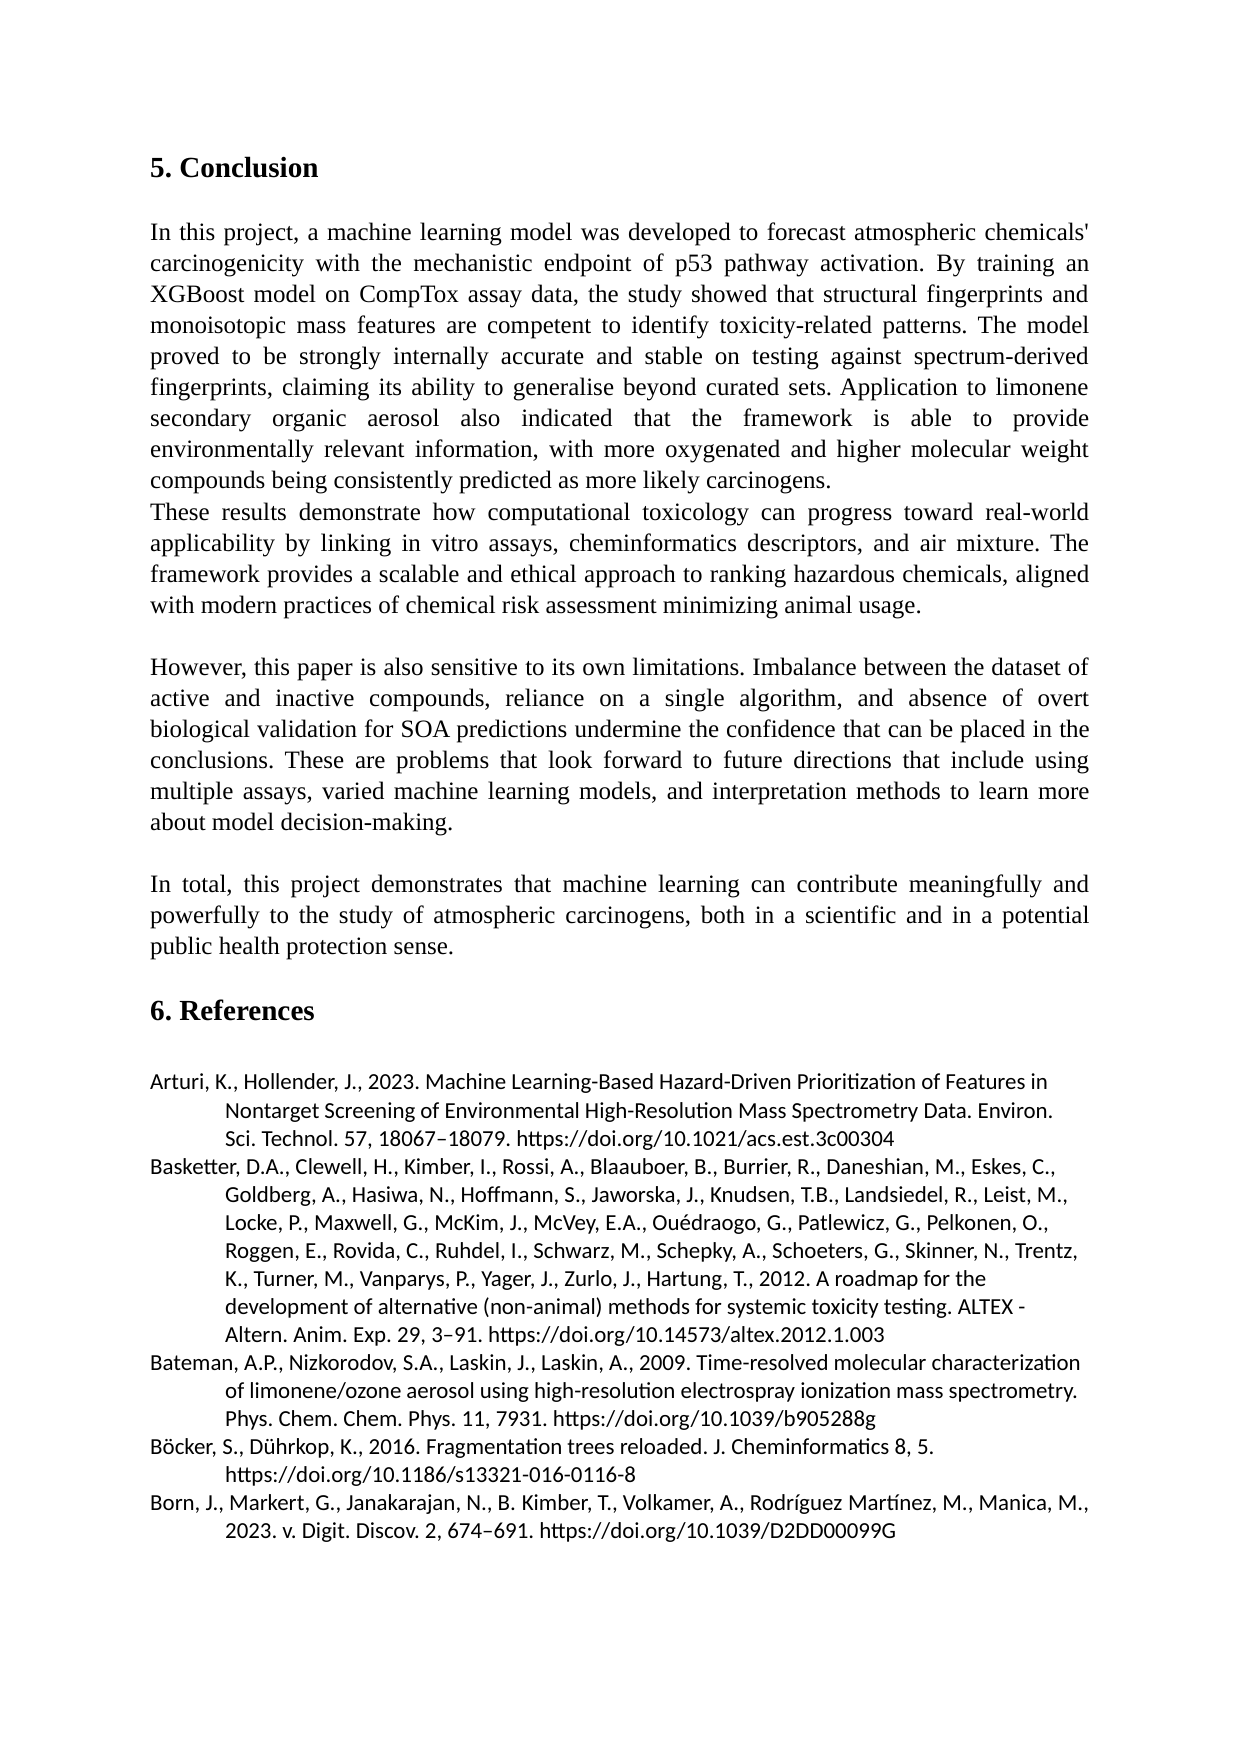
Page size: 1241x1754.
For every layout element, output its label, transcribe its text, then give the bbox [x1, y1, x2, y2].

text 5. Conclusion [150, 150, 1090, 183]
text Basketter, D.A., Clewell, H., Kimber, I., Rossi, A., Blaauboer, B., Burrier, R., Daneshian, M., Eskes, C., Goldberg, A., Hasiwa, N., Hoffmann, S., Jaworska, J., Knudsen, T.B., Landsiedel, R., Leist, M., Locke, P., Maxwell, G., McKim, J., McVey, E.A., Ouédraogo, G., Patlewicz, G., Pelkonen, O., Roggen, E., Rovida, C., Ruhdel, I., Schwarz, M., Schepky, A., Schoeters, G., Skinner, N., Trentz, K., Turner, M., Vanparys, P., Yager, J., Zurlo, J., Hartung, T., 2012. A roadmap for the development of alternative (non-animal) methods for systemic toxicity testing. ALTEX - Altern. Anim. Exp. 29, 3–91. https://doi.org/10.14573/altex.2012.1.003 [150, 1152, 1090, 1348]
text In total, this project demonstrates that machine learning can contribute meaningfully and powerfully to the study of atmospheric carcinogens, both in a scientific and in a potential public health protection sense. [150, 869, 1090, 960]
text However, this paper is also sensitive to its own limitations. Imbalance between the dataset of active and inactive compounds, reliance on a single algorithm, and absence of overt biological validation for SOA predictions undermine the confidence that can be placed in the conclusions. These are problems that look forward to future directions that include using multiple assays, varied machine learning models, and interpretation methods to learn more about model decision-making. [150, 652, 1090, 836]
text Arturi, K., Hollender, J., 2023. Machine Learning-Based Hazard-Driven Prioritization of Features in Nontarget Screening of Environmental High-Resolution Mass Spectrometry Data. Environ. Sci. Technol. 57, 18067–18079. https://doi.org/10.1021/acs.est.3c00304 [150, 1066, 1090, 1152]
text In this project, a machine learning model was developed to forecast atmospheric chemicals' carcinogenicity with the mechanistic endpoint of p53 pathway activation. By training an XGBoost model on CompTox assay data, the study showed that structural fingerprints and monoisotopic mass features are competent to identify toxicity-related patterns. The model proved to be strongly internally accurate and stable on testing against spectrum-derived fingerprints, claiming its ability to generalise beyond curated sets. Application to limonene secondary organic aerosol also indicated that the framework is able to provide environmentally relevant information, with more oxygenated and higher molecular weight compounds being consistently predicted as more likely carcinogens. [150, 217, 1090, 494]
text Bateman, A.P., Nizkorodov, S.A., Laskin, J., Laskin, A., 2009. Time-resolved molecular characterization of limonene/ozone aerosol using high-resolution electrospray ionization mass spectrometry. Phys. Chem. Chem. Phys. 11, 7931. https://doi.org/10.1039/b905288g [150, 1348, 1090, 1432]
text 6. References [150, 993, 1090, 1027]
text Böcker, S., Dührkop, K., 2016. Fragmentation trees reloaded. J. Cheminformatics 8, 5. https://doi.org/10.1186/s13321-016-0116-8 [150, 1432, 1090, 1488]
text Born, J., Markert, G., Janakarajan, N., B. Kimber, T., Volkamer, A., Rodríguez Martínez, M., Manica, M., 2023. v. Digit. Discov. 2, 674–691. https://doi.org/10.1039/D2DD00099G [150, 1488, 1090, 1544]
text These results demonstrate how computational toxicology can progress toward real-world applicability by linking in vitro assays, cheminformatics descriptors, and air mixture. The framework provides a scalable and ethical approach to ranking hazardous chemicals, aligned with modern practices of chemical risk assessment minimizing animal usage. [150, 497, 1090, 618]
